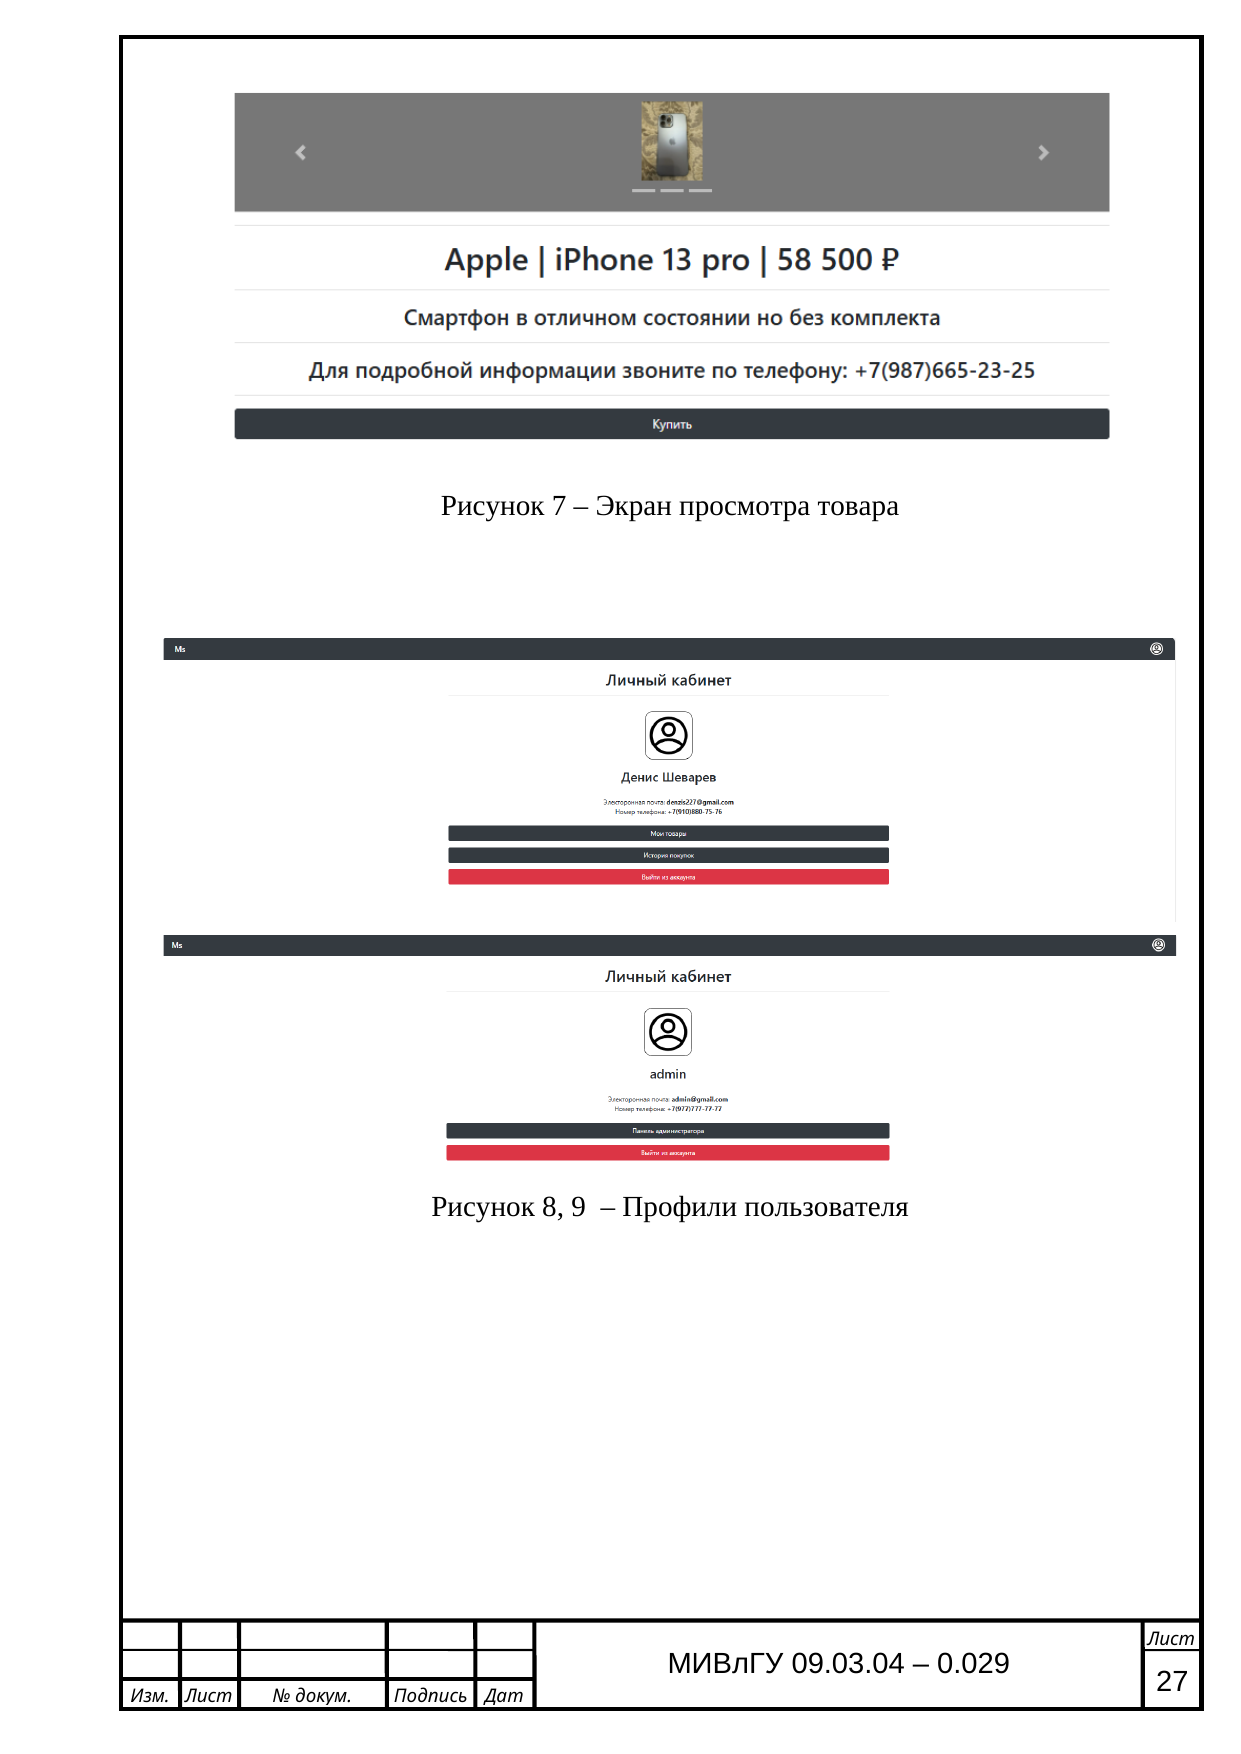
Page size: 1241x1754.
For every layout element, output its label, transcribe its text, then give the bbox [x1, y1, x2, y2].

text Рисунок 7 – Экран просмотра товара [150, 488, 1190, 521]
text Рисунок 8, 9 – Профили пользователя [150, 1189, 1190, 1222]
picture [163, 935, 1177, 1175]
picture [200, 75, 1139, 474]
picture [163, 638, 1177, 922]
